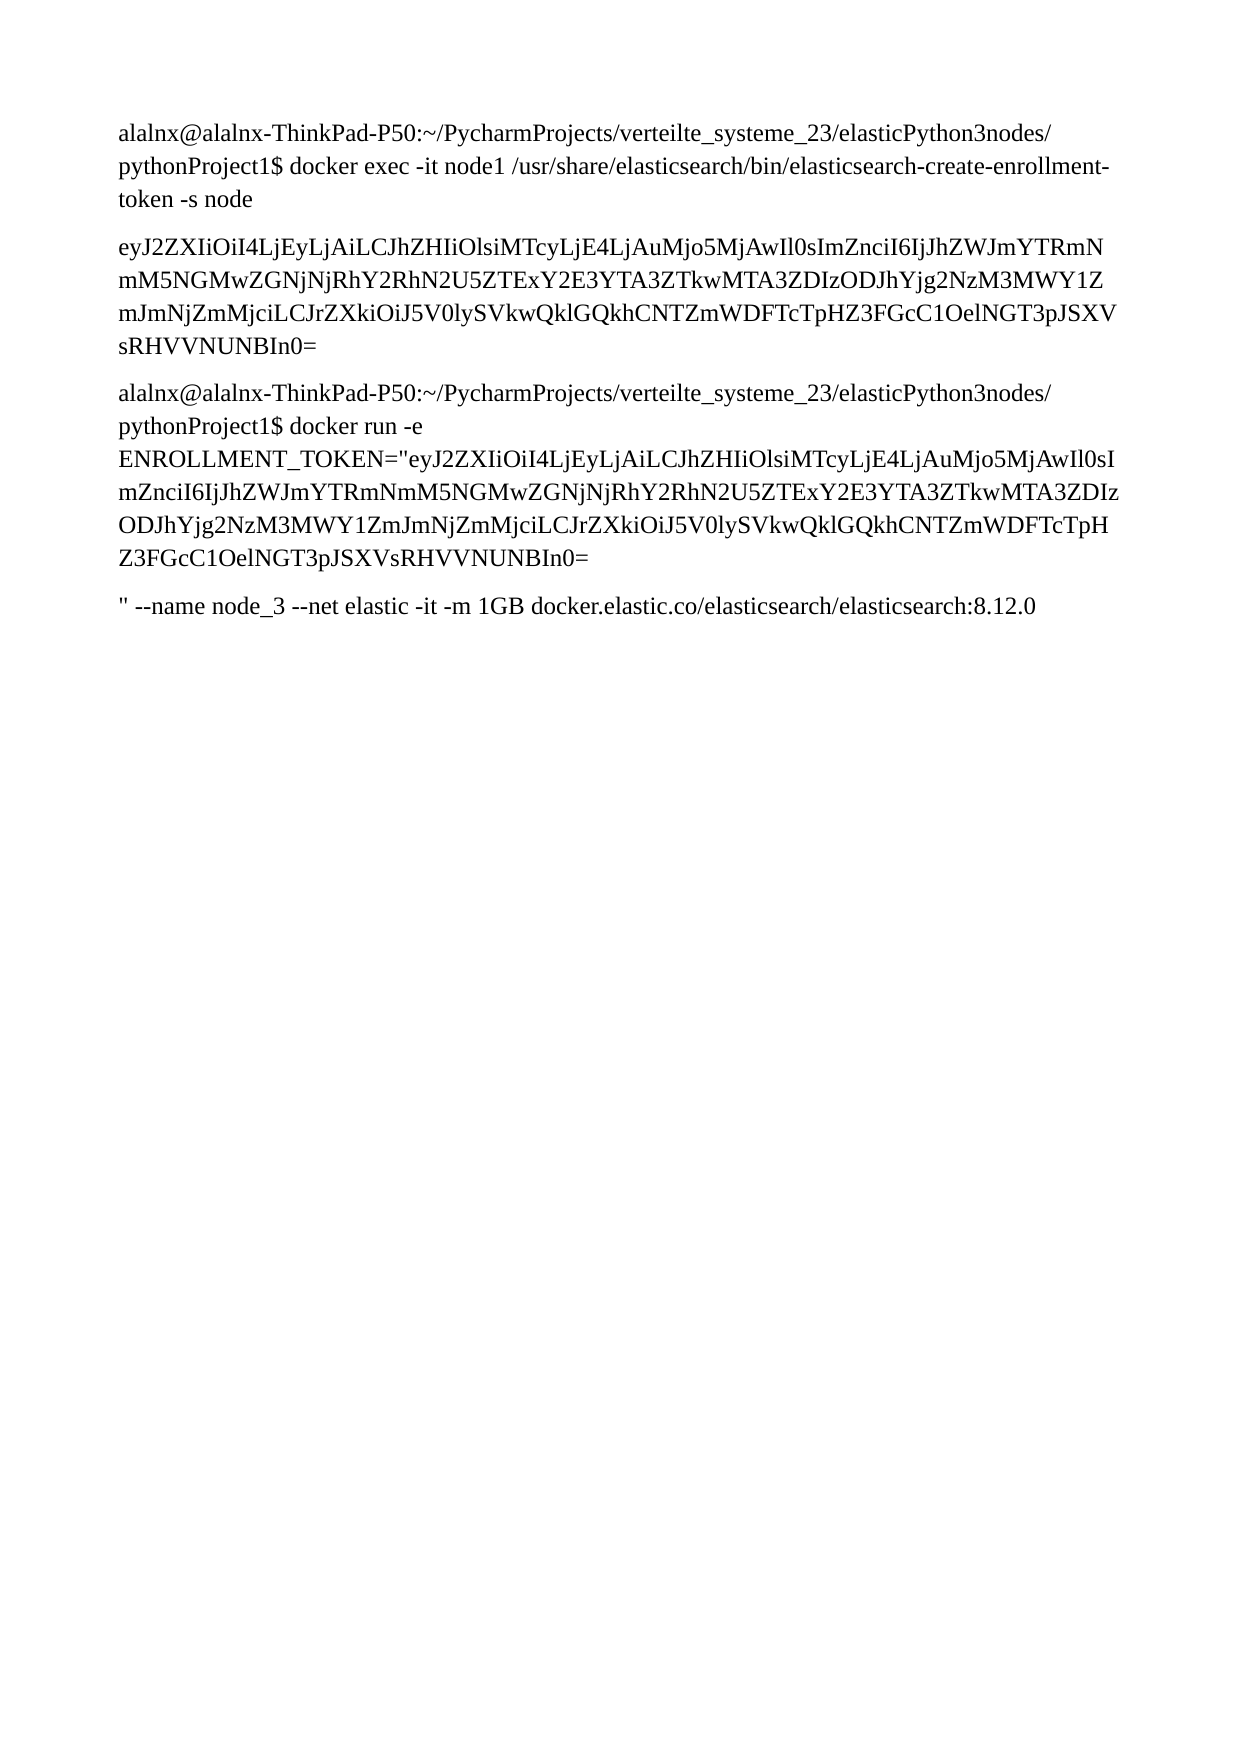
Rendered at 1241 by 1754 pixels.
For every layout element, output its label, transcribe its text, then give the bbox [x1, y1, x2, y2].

text alalnx@alalnx-ThinkPad-P50:~/PycharmProjects/verteilte_systeme_23/elasticPython3nodes/pythonProject1$ docker run -e ENROLLMENT_TOKEN="eyJ2ZXIiOiI4LjEyLjAiLCJhZHIiOlsiMTcyLjE4LjAuMjo5MjAwIl0sImZnciI6IjJhZWJmYTRmNmM5NGMwZGNjNjRhY2RhN2U5ZTExY2E3YTA3ZTkwMTA3ZDIzODJhYjg2NzM3MWY1ZmJmNjZmMjciLCJrZXkiOiJ5V0lySVkwQklGQkhCNTZmWDFTcTpHZ3FGcC1OelNGT3pJSXVsRHVVNUNBIn0= [118, 378, 1122, 572]
text " --name node_3 --net elastic -it -m 1GB docker.elastic.co/elasticsearch/elasticsearch:8.12.0 [118, 591, 1122, 620]
text alalnx@alalnx-ThinkPad-P50:~/PycharmProjects/verteilte_systeme_23/elasticPython3nodes/pythonProject1$ docker exec -it node1 /usr/share/elasticsearch/bin/elasticsearch-create-enrollment-token -s node [118, 118, 1122, 213]
text eyJ2ZXIiOiI4LjEyLjAiLCJhZHIiOlsiMTcyLjE4LjAuMjo5MjAwIl0sImZnciI6IjJhZWJmYTRmNmM5NGMwZGNjNjRhY2RhN2U5ZTExY2E3YTA3ZTkwMTA3ZDIzODJhYjg2NzM3MWY1ZmJmNjZmMjciLCJrZXkiOiJ5V0lySVkwQklGQkhCNTZmWDFTcTpHZ3FGcC1OelNGT3pJSXVsRHVVNUNBIn0= [118, 232, 1122, 359]
